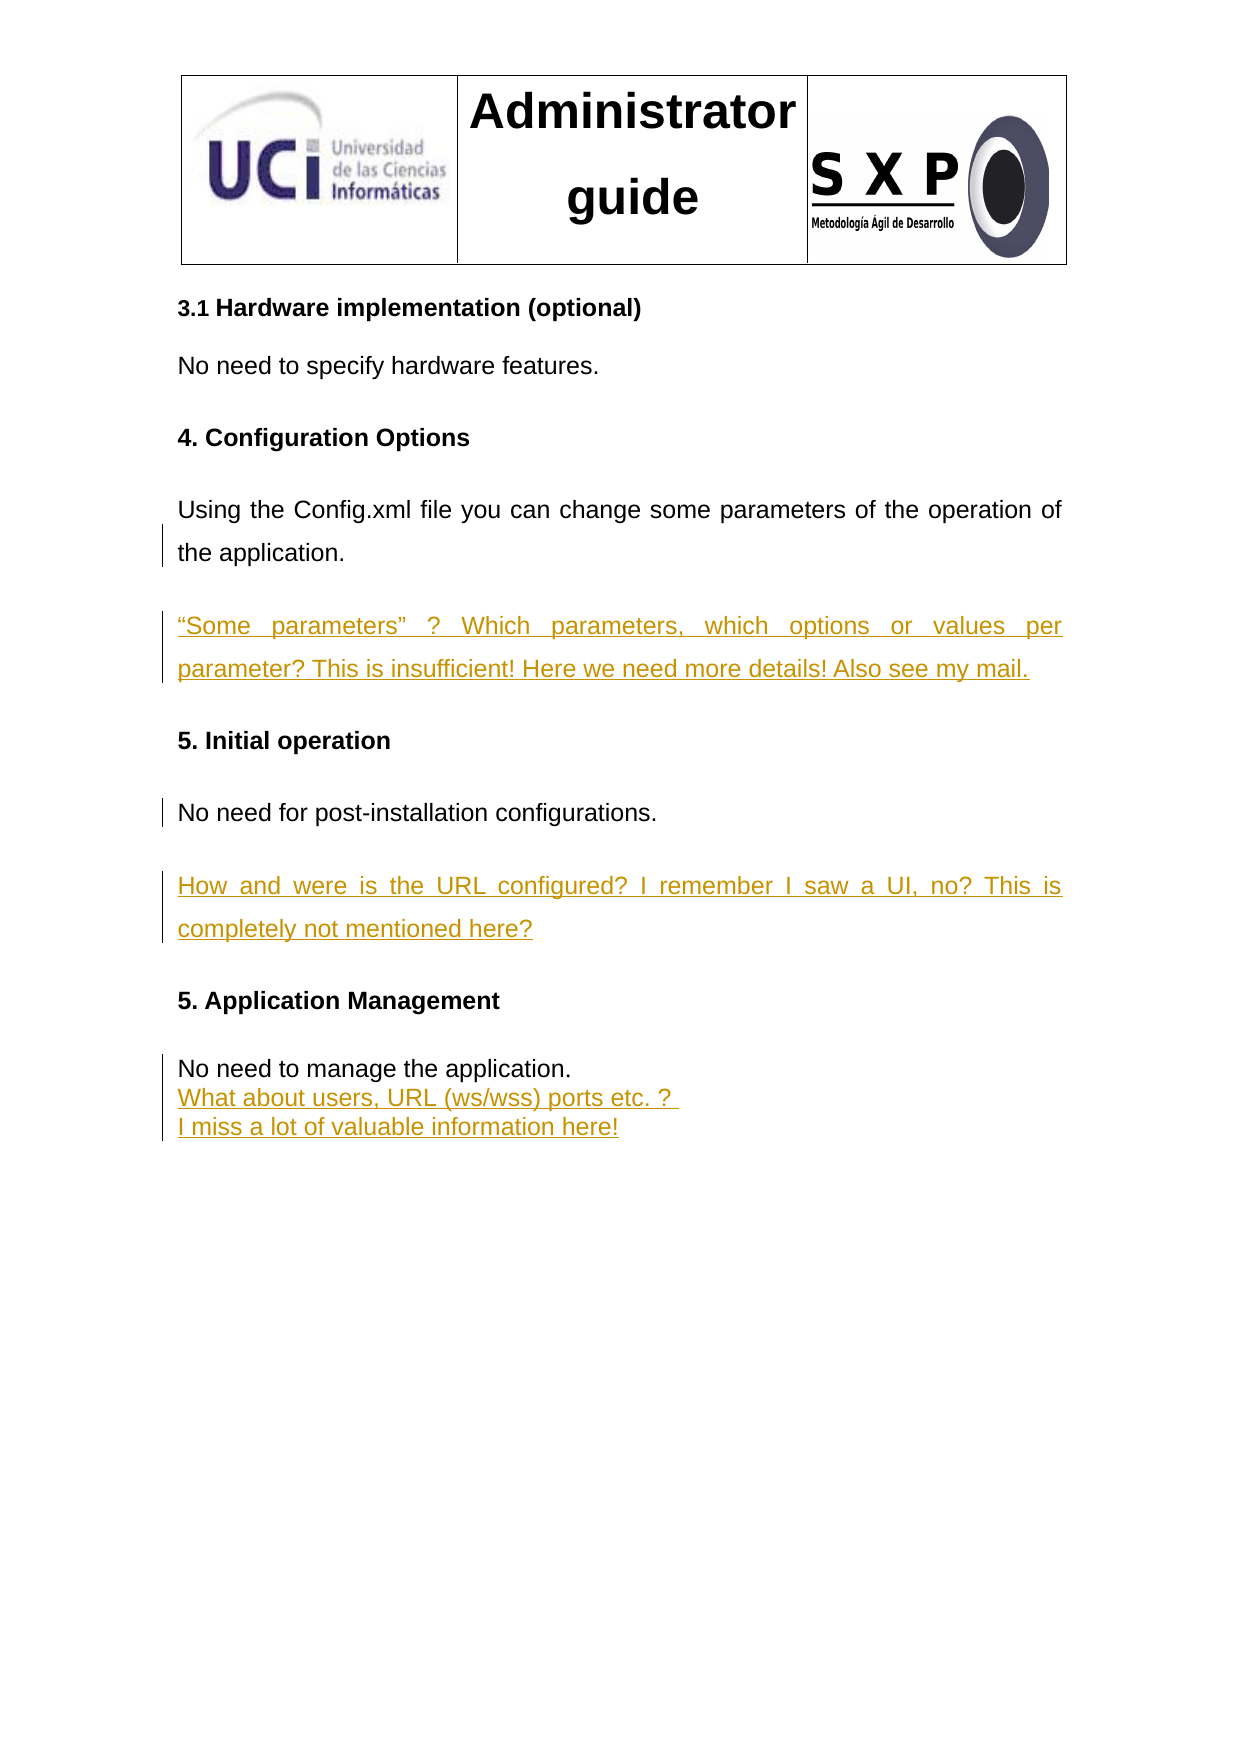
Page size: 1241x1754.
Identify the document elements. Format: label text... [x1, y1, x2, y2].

text No need for post-installation configurations. [177, 798, 1063, 827]
text No need to manage the application. [177, 1054, 1063, 1083]
text 5. Initial operation [177, 726, 1063, 755]
picture [186, 81, 456, 221]
picture [811, 115, 1049, 258]
text 3.1 Hardware implementation (optional) [177, 293, 1063, 321]
text 4. Configuration Options [177, 423, 1063, 452]
text Using the Config.xml file you can change some parameters of the operation of the application. [177, 495, 1063, 567]
text No need to specify hardware features. [177, 351, 1063, 379]
text 5. Application Management [177, 986, 1063, 1015]
